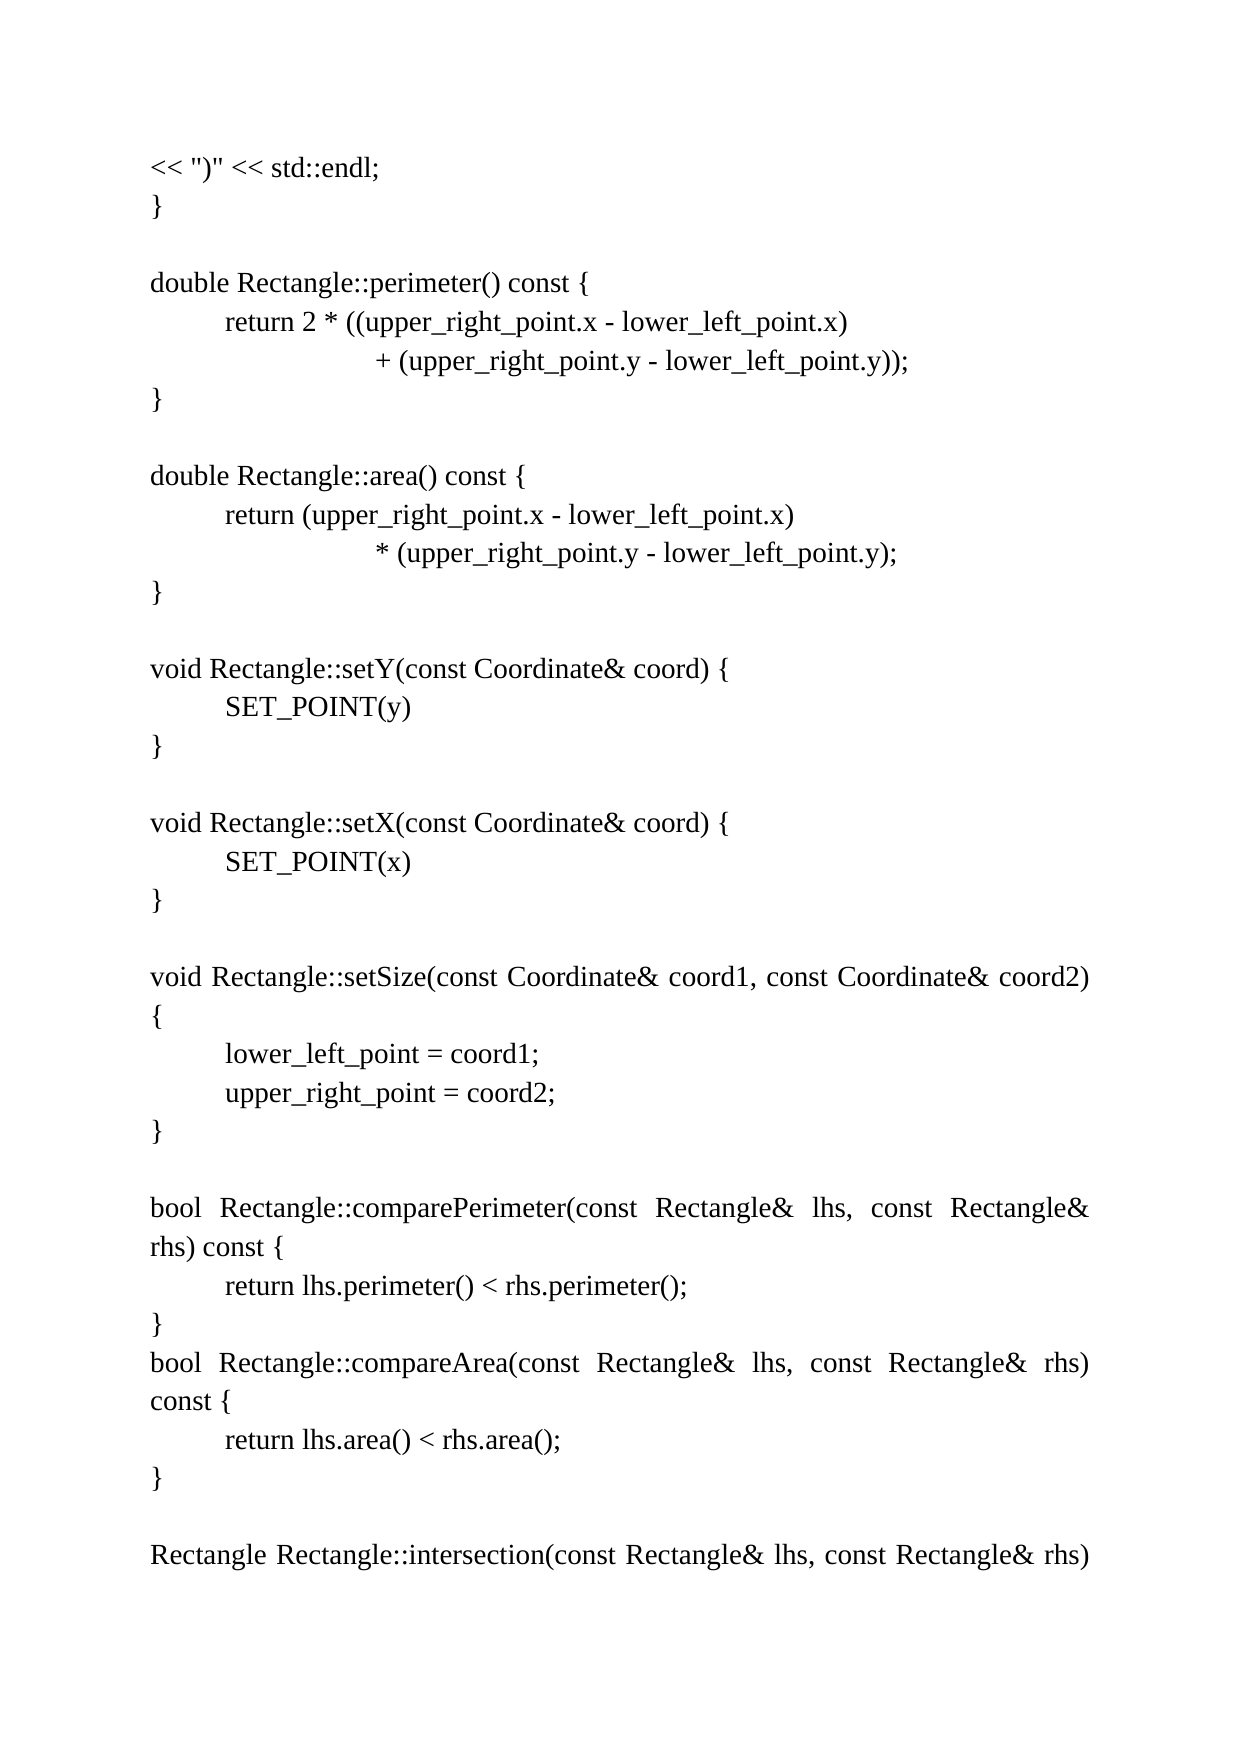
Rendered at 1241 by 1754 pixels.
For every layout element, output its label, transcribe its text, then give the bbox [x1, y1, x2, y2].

text double Rectangle::perimeter() const { [150, 266, 1090, 299]
text } [150, 188, 1090, 222]
text } [150, 882, 1090, 916]
text bool Rectangle::compareArea(const Rectangle& lhs, const Rectangle& rhs) const { [150, 1345, 1090, 1417]
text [150, 150, 1090, 183]
text void Rectangle::setY(const Coordinate& coord) { [150, 651, 1090, 684]
text return (upper_right_point.x - lower_left_point.x) [150, 497, 1090, 530]
text SET_POINT(x) [150, 844, 1090, 877]
text return lhs.perimeter() < rhs.perimeter(); [150, 1268, 1090, 1301]
text * (upper_right_point.y - lower_left_point.y); [150, 535, 1090, 569]
text double Rectangle::area() const { [150, 458, 1090, 492]
text } [150, 574, 1090, 607]
text + (upper_right_point.y - lower_left_point.y)); [150, 343, 1090, 376]
text } [150, 728, 1090, 762]
text upper_right_point = coord2; [150, 1075, 1090, 1108]
text return 2 * ((upper_right_point.x - lower_left_point.x) [150, 304, 1090, 338]
text bool Rectangle::comparePerimeter(const Rectangle& lhs, const Rectangle& rhs) const { [150, 1191, 1090, 1263]
text } [150, 381, 1090, 415]
text return lhs.area() < rhs.area(); [150, 1422, 1090, 1455]
text } [150, 1460, 1090, 1494]
text lower_left_point = coord1; [150, 1036, 1090, 1070]
text } [150, 1306, 1090, 1340]
text SET_POINT(y) [150, 689, 1090, 723]
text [150, 1537, 1090, 1571]
text } [150, 1113, 1090, 1147]
text void Rectangle::setSize(const Coordinate& coord1, const Coordinate& coord2) { [150, 959, 1090, 1031]
text void Rectangle::setX(const Coordinate& coord) { [150, 805, 1090, 839]
